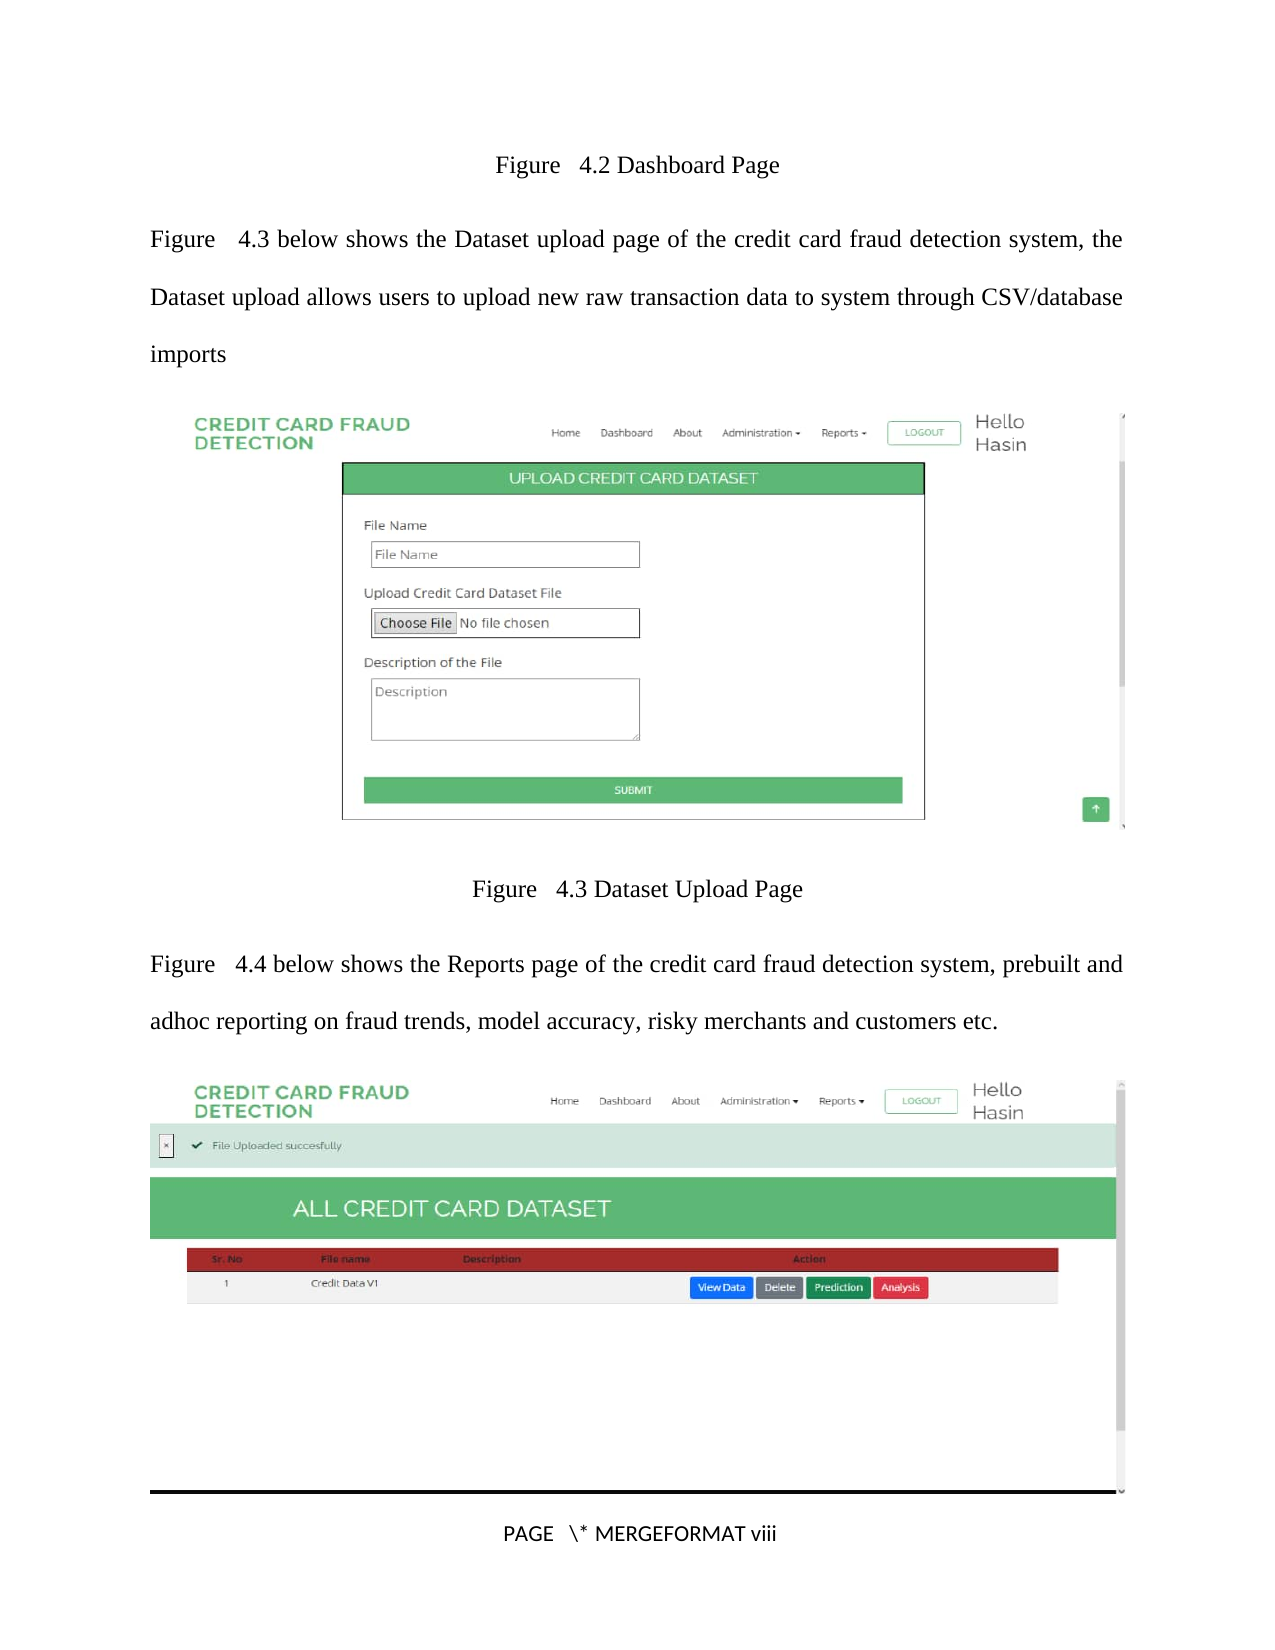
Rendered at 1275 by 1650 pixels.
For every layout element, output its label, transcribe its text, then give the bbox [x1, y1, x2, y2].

text Figure 4.4 below shows the Reports page of the credit card fraud detection system, prebuilt and adhoc reporting on fraud trends, model accuracy, risky merchants and customers etc. [150, 949, 1125, 1035]
text Figure 4.3 Dataset Upload Page [150, 874, 1125, 903]
text Figure 4.3 below shows the Dataset upload page of the credit card fraud detection system, the Dataset upload allows users to upload new raw transaction data to system through CSV/database imports [150, 224, 1125, 368]
picture [150, 413, 1125, 830]
picture [150, 1080, 1126, 1494]
text Figure 4.2 Dashboard Page [150, 150, 1125, 179]
